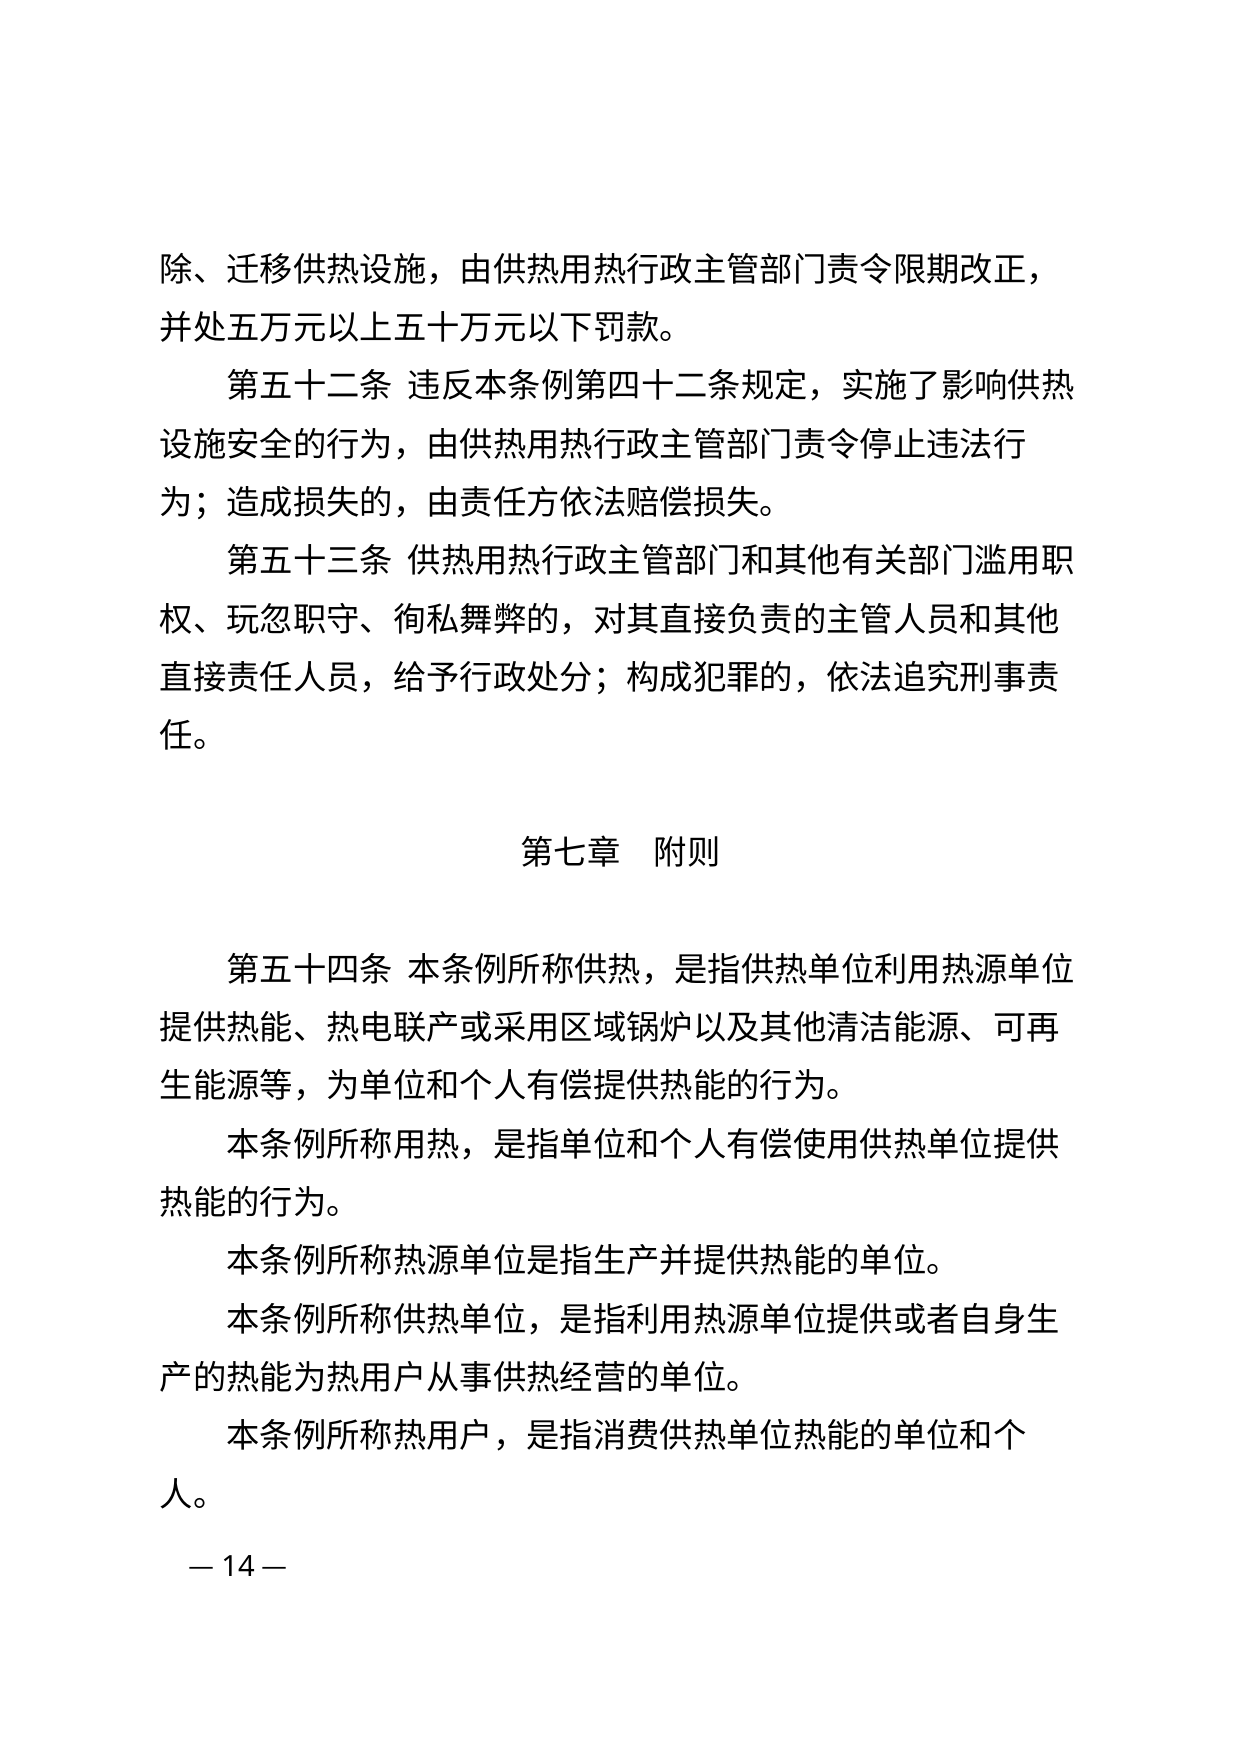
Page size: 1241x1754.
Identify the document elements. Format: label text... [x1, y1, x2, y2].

text 本条例所称热源单位是指生产并提供热能的单位。 [159, 1226, 1081, 1284]
text 本条例所称用热，是指单位和个人有偿使用供热单位提供热能的行为。 [159, 1109, 1081, 1226]
text 第五十三条 供热用热行政主管部门和其他有关部门滥用职权、玩忽职守、徇私舞弊的，对其直接负责的主管人员和其他直接责任人员，给予行政处分；构成犯罪的，依法追究刑事责任。 [159, 526, 1081, 759]
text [159, 234, 1081, 351]
text 本条例所称供热单位，是指利用热源单位提供或者自身生产的热能为热用户从事供热经营的单位。 [159, 1284, 1081, 1401]
text 本条例所称热用户，是指消费供热单位热能的单位和个人。 [159, 1401, 1081, 1518]
text 第五十四条 本条例所称供热，是指供热单位利用热源单位提供热能、热电联产或采用区域锅炉以及其他清洁能源、可再生能源等，为单位和个人有偿提供热能的行为。 [159, 934, 1081, 1109]
list 第七章 附则 [159, 818, 1081, 876]
text 第五十二条 违反本条例第四十二条规定，实施了影响供热设施安全的行为，由供热用热行政主管部门责令停止违法行为；造成损失的，由责任方依法赔偿损失。 [159, 351, 1081, 526]
